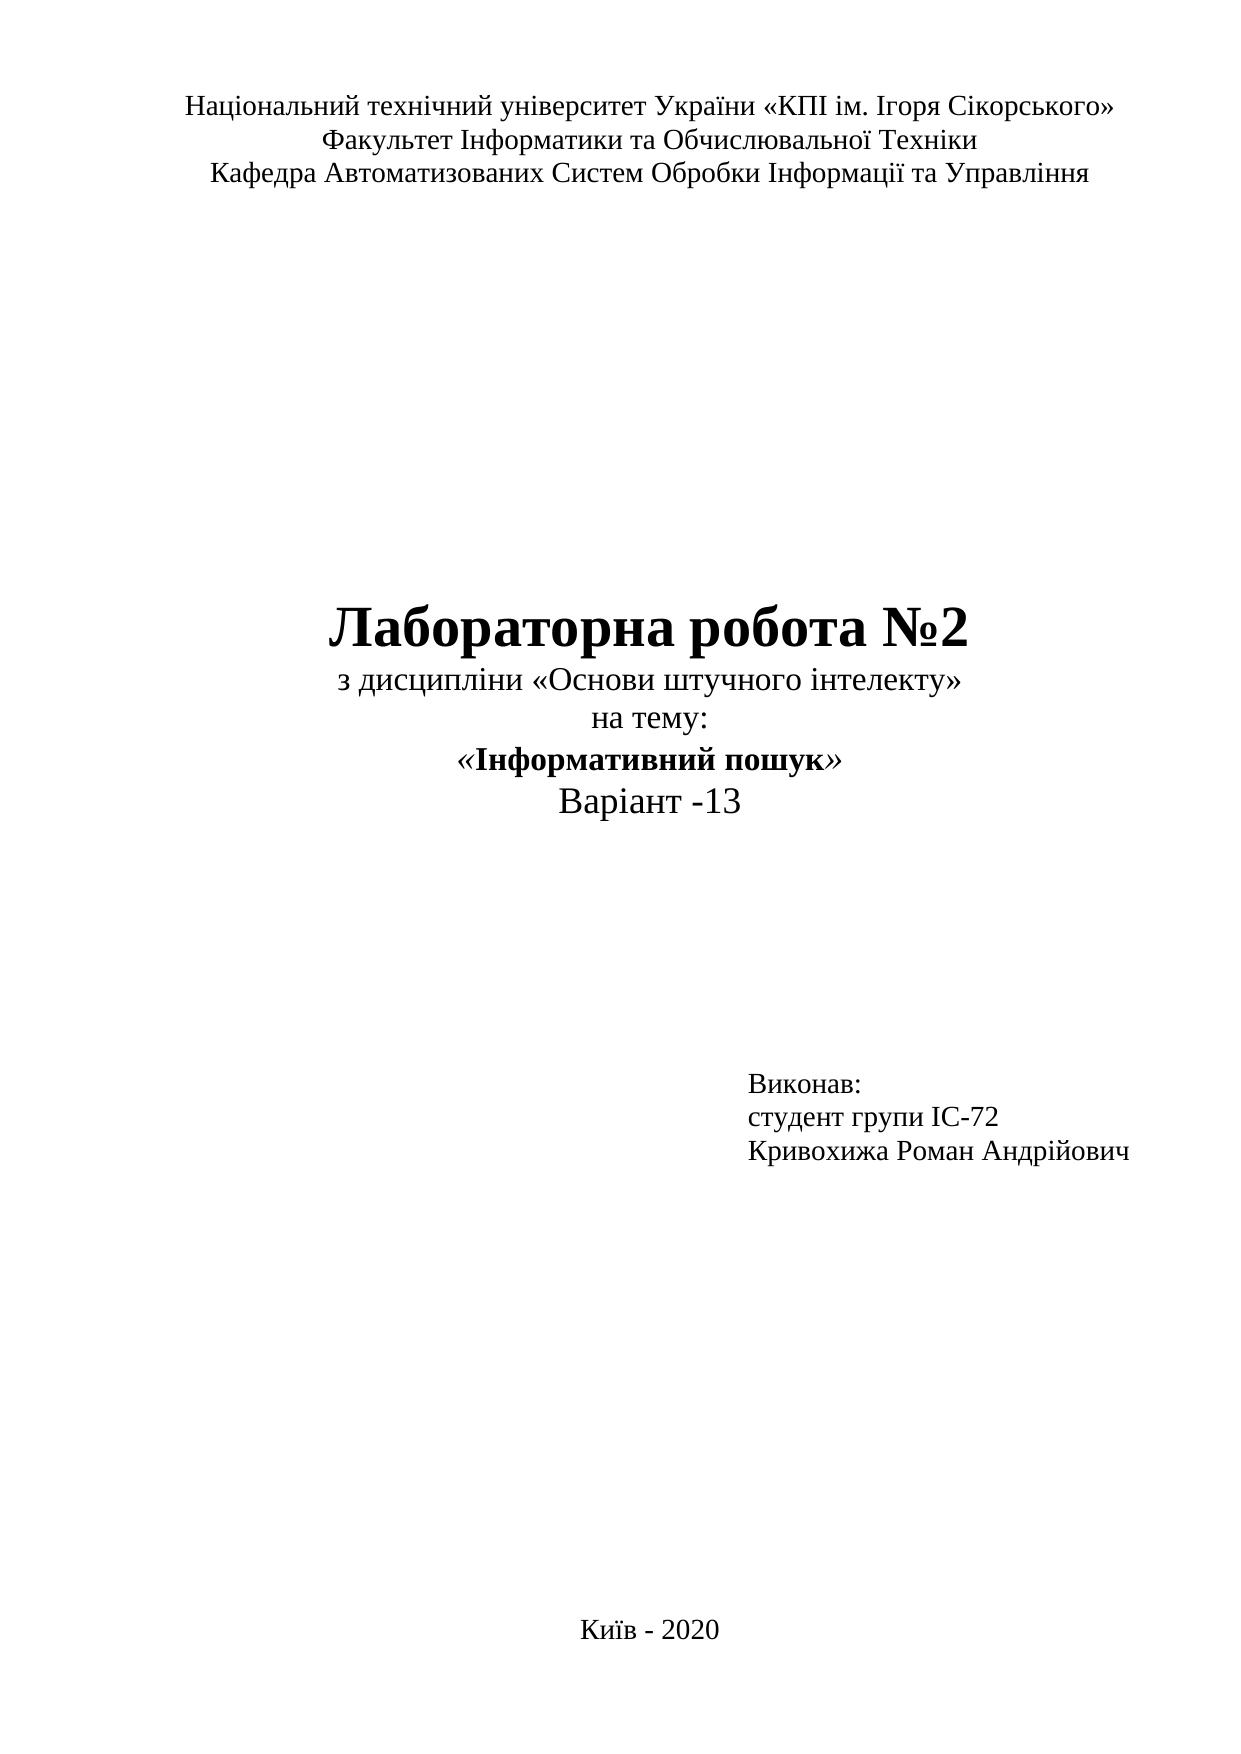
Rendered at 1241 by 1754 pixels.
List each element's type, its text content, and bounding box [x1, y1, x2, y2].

text Кафедра Автоматизованих Систем Обробки Інформації та Управління [148, 156, 1152, 189]
text Варіант -13 [148, 778, 1152, 822]
text студент групи ІС-72 [148, 1099, 1152, 1133]
text «Інформативний пошук» [148, 735, 1152, 778]
text на тему: [148, 697, 1152, 735]
text Факультет Інформатики та Обчислювальної Техніки [148, 122, 1152, 156]
text Кривохижа Роман Андрійович [148, 1133, 1152, 1167]
text Київ - 2020 [148, 1612, 1152, 1646]
text Виконав: [148, 1066, 1152, 1099]
text Лабораторна робота №2 [148, 592, 1152, 659]
text Національний технічний університет України «КПІ ім. Ігоря Сікорського» [148, 88, 1152, 122]
text з дисципліни «Основи штучного інтелекту» [148, 659, 1152, 697]
